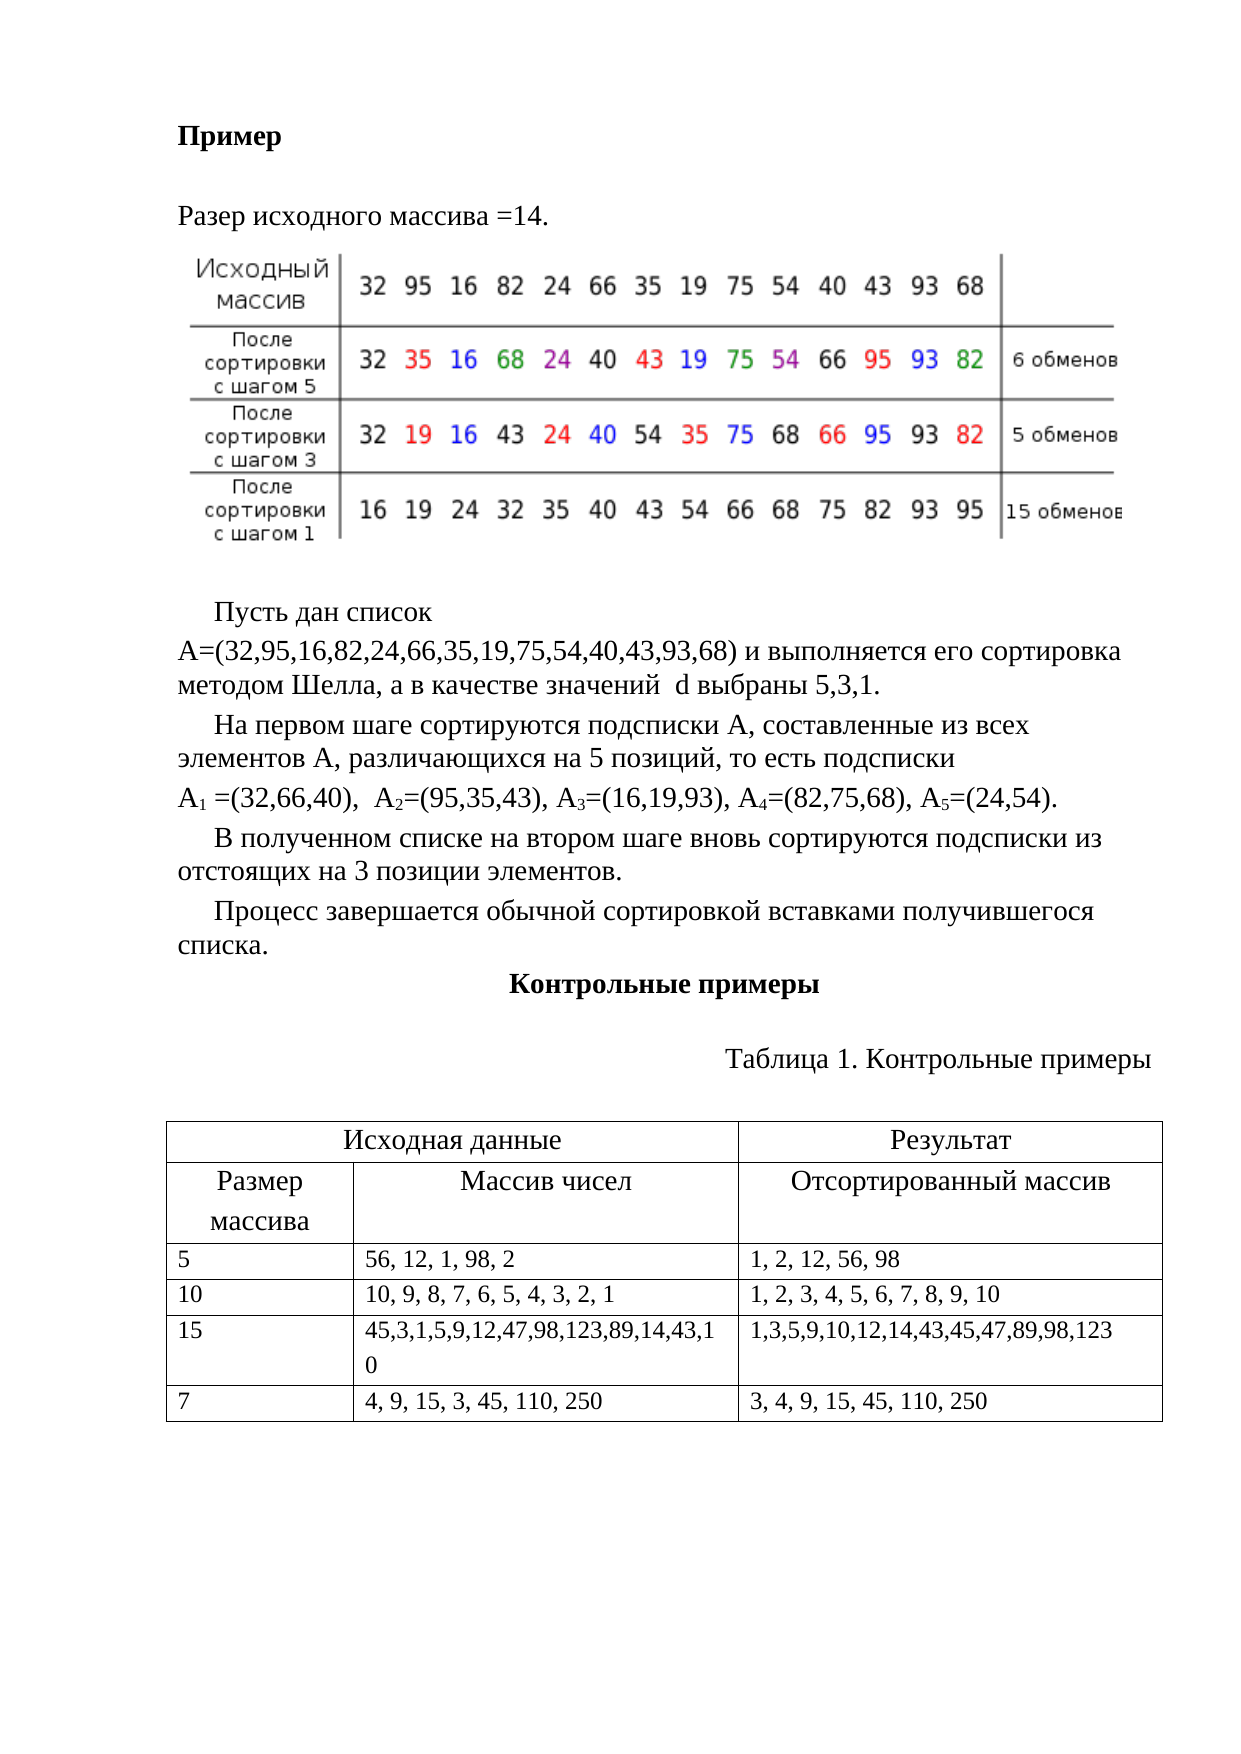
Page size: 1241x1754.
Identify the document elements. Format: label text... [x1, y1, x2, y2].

table_cell Размер массива [167, 1163, 353, 1243]
text Пример [177, 118, 1152, 152]
table_cell 5 [167, 1244, 353, 1278]
table_cell 1, 2, 3, 4, 5, 6, 7, 8, 9, 10 [739, 1280, 1162, 1314]
text Процесс завершается обычной сортировкой вставками получившегося списка. [177, 893, 1152, 960]
table_cell 10, 9, 8, 7, 6, 5, 4, 3, 2, 1 [354, 1280, 738, 1314]
text Пусть дан список [177, 594, 1152, 627]
table_cell 1,3,5,9,10,12,14,43,45,47,89,98,123 [739, 1316, 1162, 1385]
table_cell 1, 2, 12, 56, 98 [739, 1244, 1162, 1278]
table_cell 45,3,1,5,9,12,47,98,123,89,14,43,10 [354, 1316, 738, 1385]
table_cell 56, 12, 1, 98, 2 [354, 1244, 738, 1278]
text Контрольные примеры [177, 967, 1152, 1000]
text На первом шаге сортируются подсписки A, составленные из всех элементов A, различающихся на 5 позиций, то есть подсписки [177, 707, 1152, 774]
text A1 =(32,66,40), A2=(95,35,43), A3=(16,19,93), A4=(82,75,68), A5=(24,54). [177, 780, 1152, 814]
table_cell 7 [167, 1386, 353, 1421]
table_cell 3, 4, 9, 15, 45, 110, 250 [739, 1386, 1162, 1421]
text Таблица 1. Контрольные примеры [177, 1041, 1152, 1075]
text В полученном списке на втором шаге вновь сортируются подсписки из отстоящих на 3 позиции элементов. [177, 820, 1152, 887]
table_header Исходная данные [167, 1122, 738, 1162]
table_cell 15 [167, 1316, 353, 1385]
table_cell Отсортированный массив [739, 1163, 1162, 1243]
table_cell 10 [167, 1280, 353, 1314]
picture [184, 237, 1122, 550]
table_cell 4, 9, 15, 3, 45, 110, 250 [354, 1386, 738, 1421]
text Разер исходного массива =14. [177, 198, 1152, 231]
table_cell Массив чисел [354, 1163, 738, 1243]
table_header Результат [739, 1122, 1162, 1162]
text А=(32,95,16,82,24,66,35,19,75,54,40,43,93,68) и выполняется его сортировка методом Шелла, а в качестве значений d выбраны 5,3,1. [177, 633, 1152, 701]
